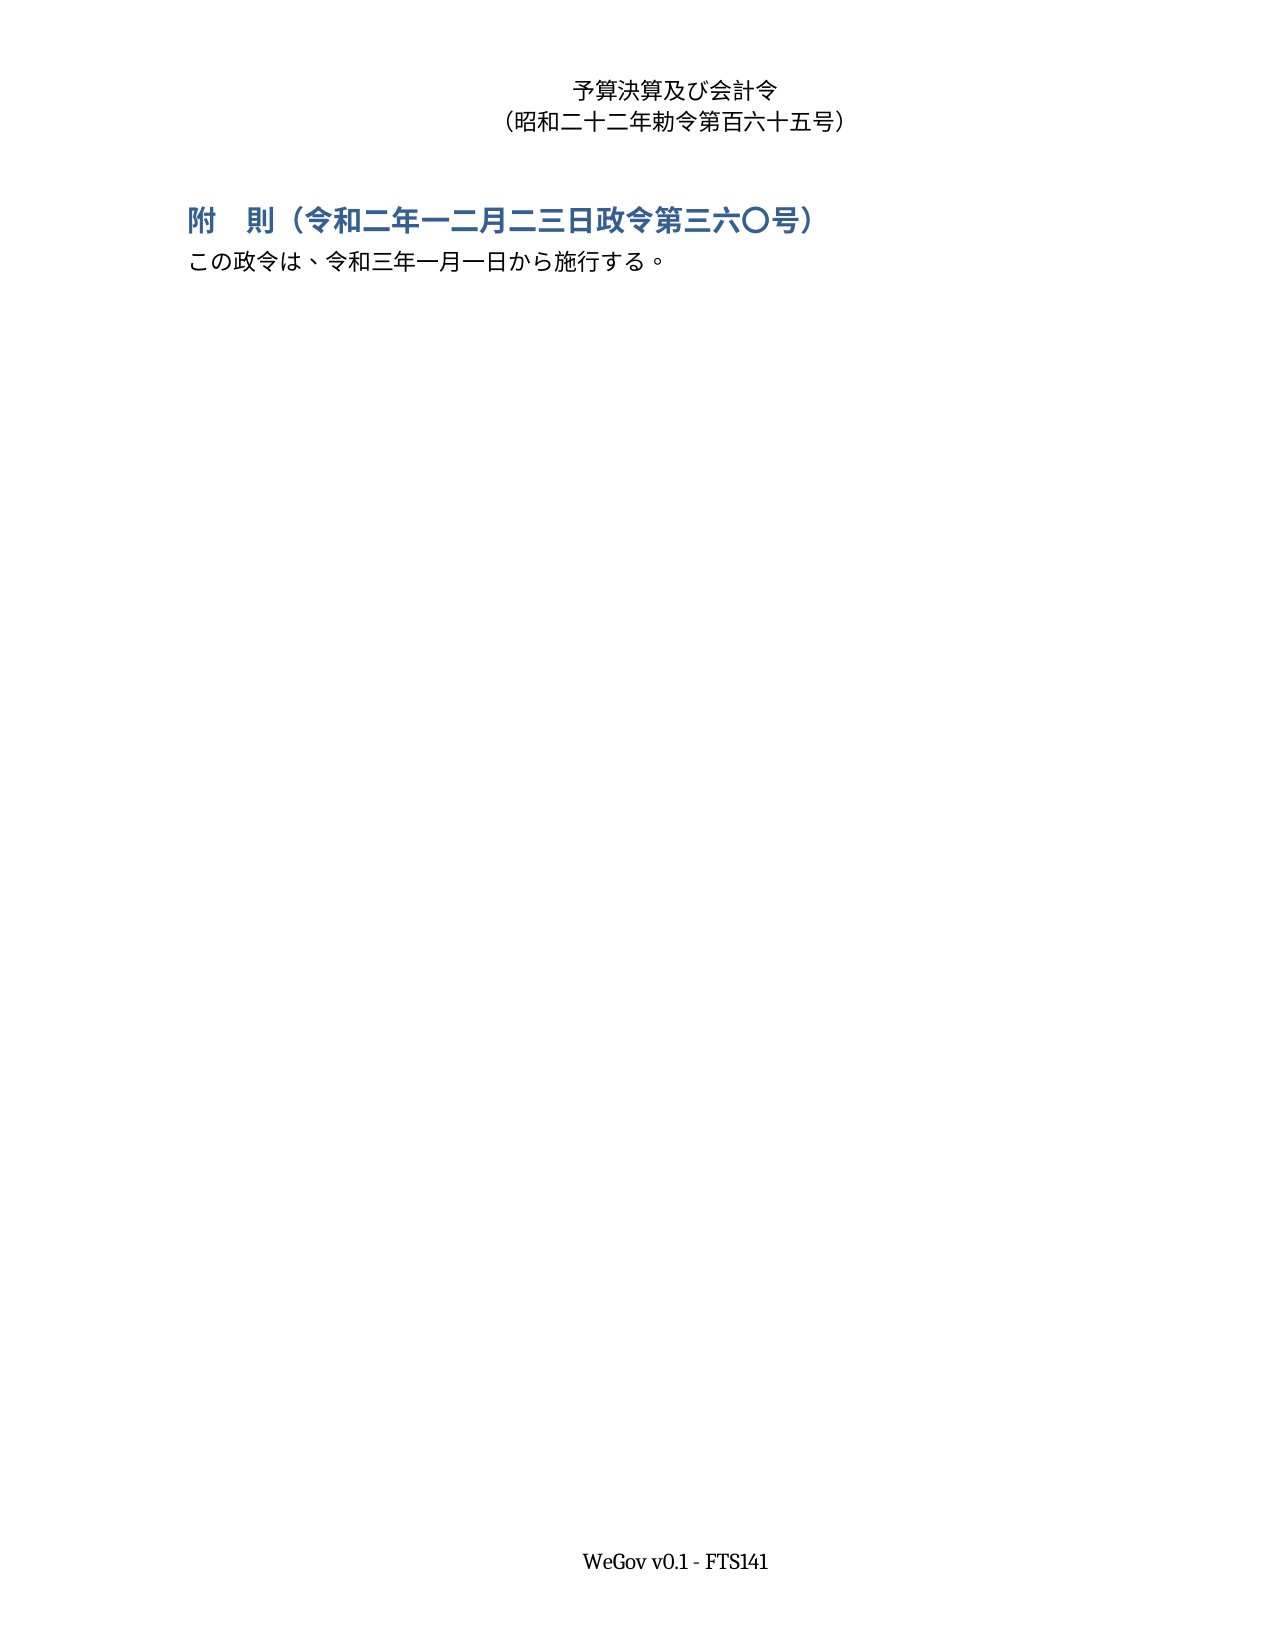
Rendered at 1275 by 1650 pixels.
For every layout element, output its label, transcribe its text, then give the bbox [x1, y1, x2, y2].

subtitle 附 則（令和二年一二月二三日政令第三六〇号） [187, 200, 1087, 240]
text この政令は、令和三年一月一日から施行する。 [187, 246, 1087, 277]
